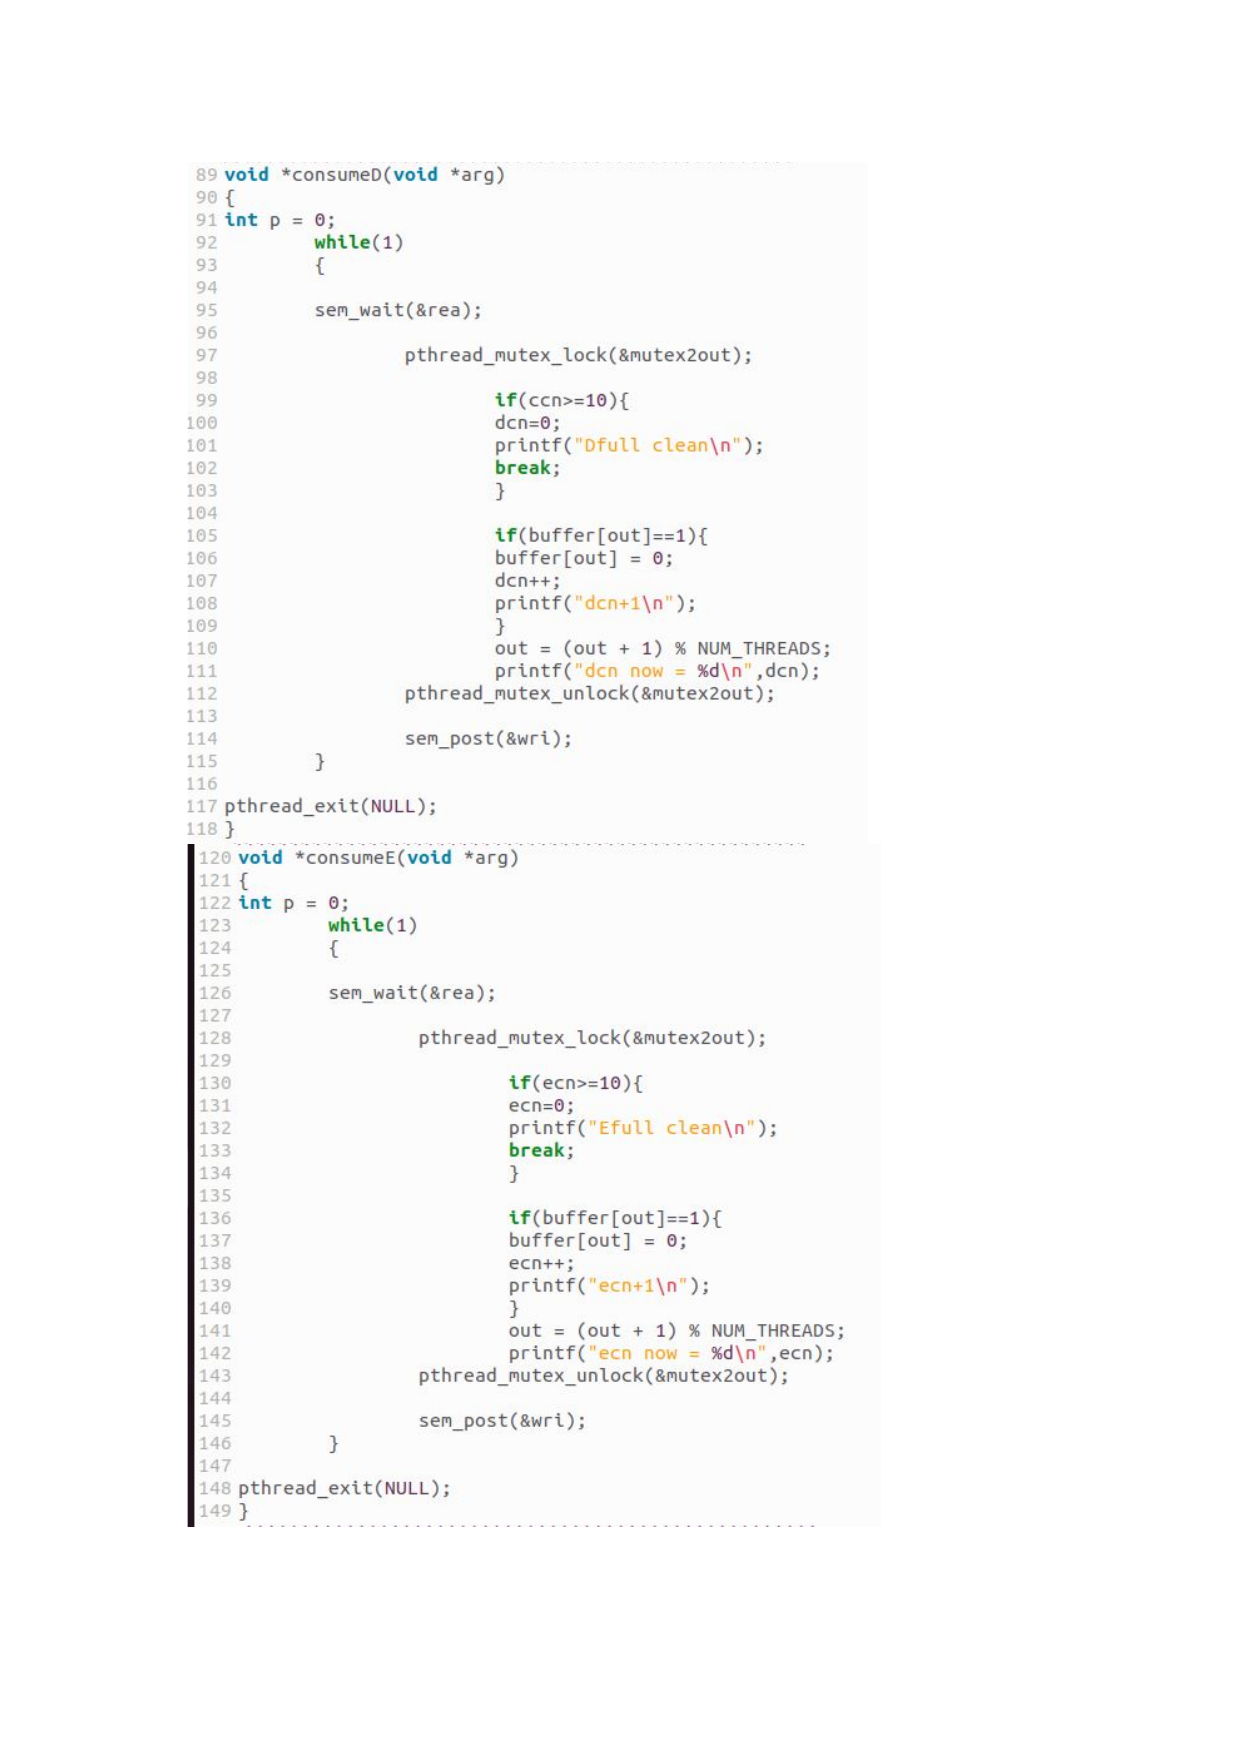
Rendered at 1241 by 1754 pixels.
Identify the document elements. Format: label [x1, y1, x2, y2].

picture [187, 162, 882, 1527]
